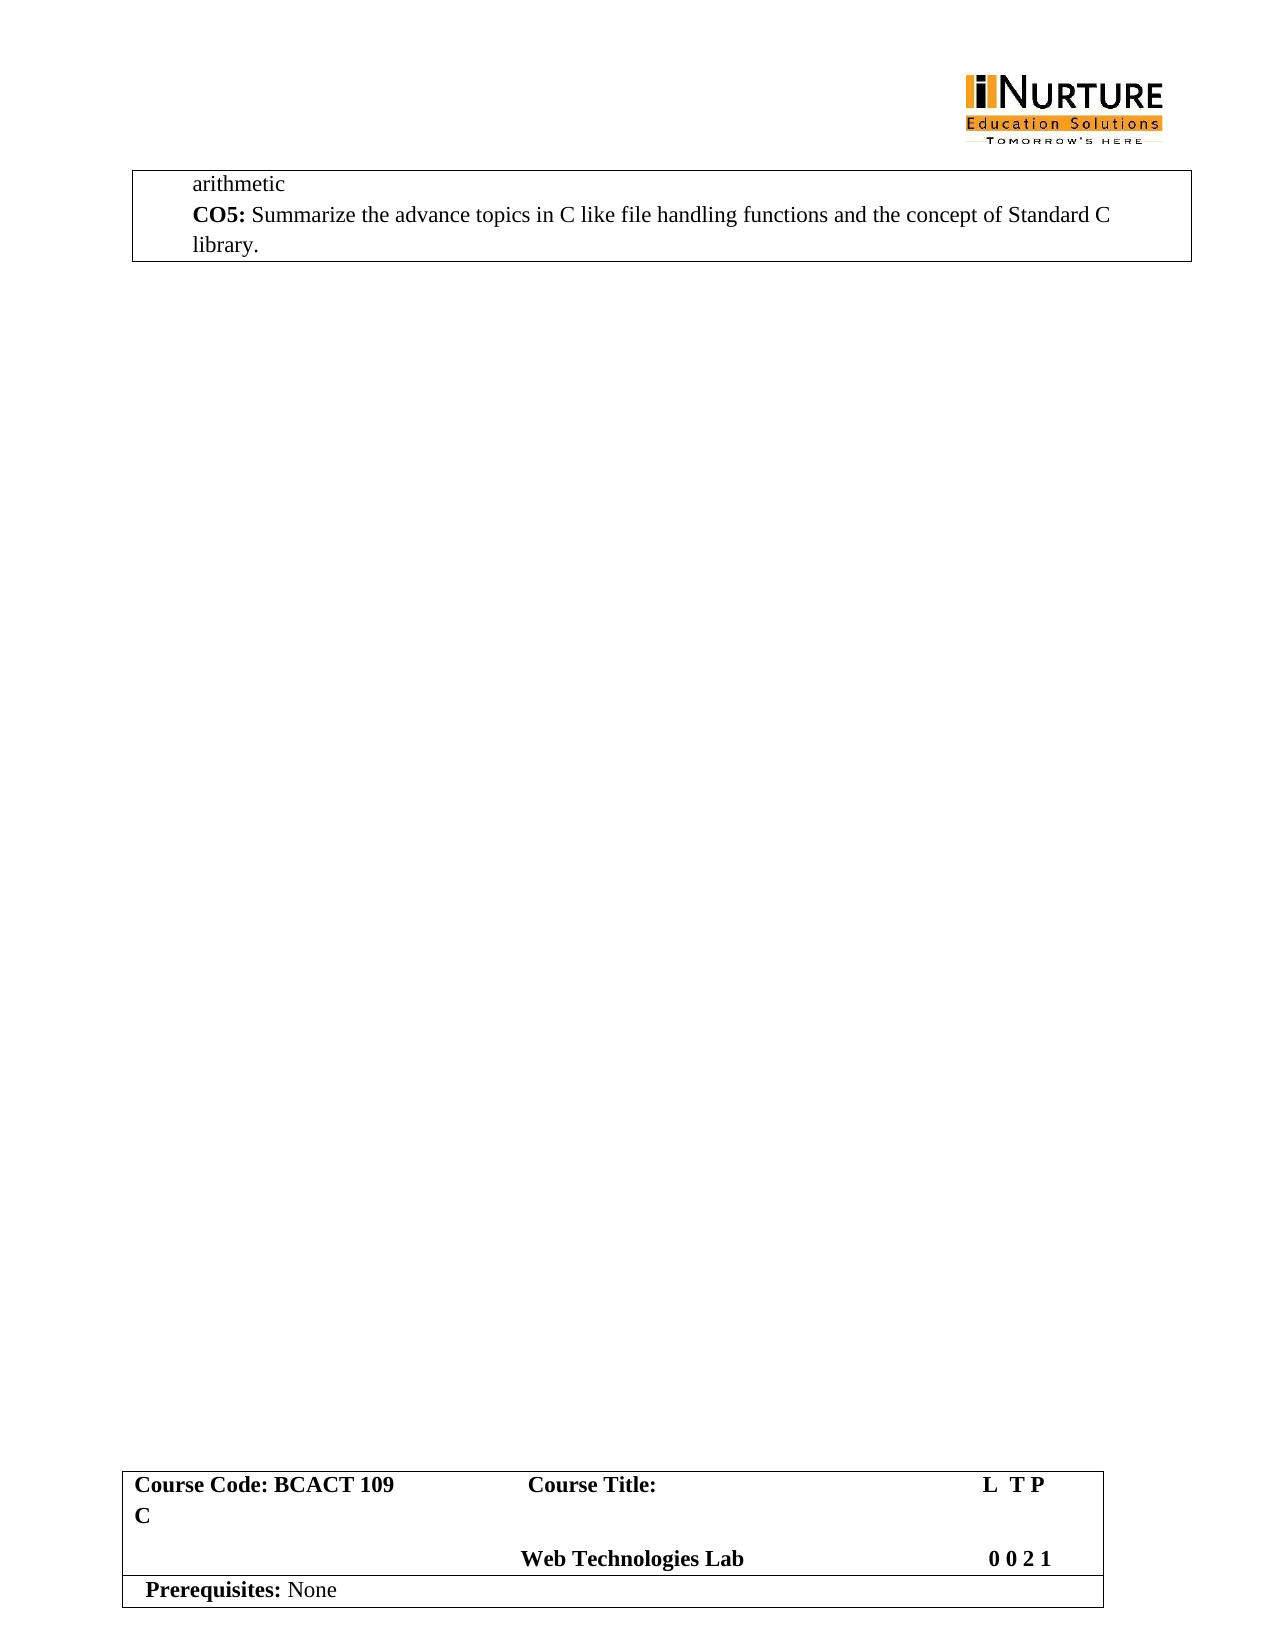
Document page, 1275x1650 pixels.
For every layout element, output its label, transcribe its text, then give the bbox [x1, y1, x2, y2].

table_header Course Code: BCACT 109 Course Title: L T P C Web Technologies Lab 0 0 2 1 [123, 1472, 1103, 1575]
table_cell Prerequisites: None [123, 1576, 1103, 1607]
picture [966, 75, 1163, 144]
